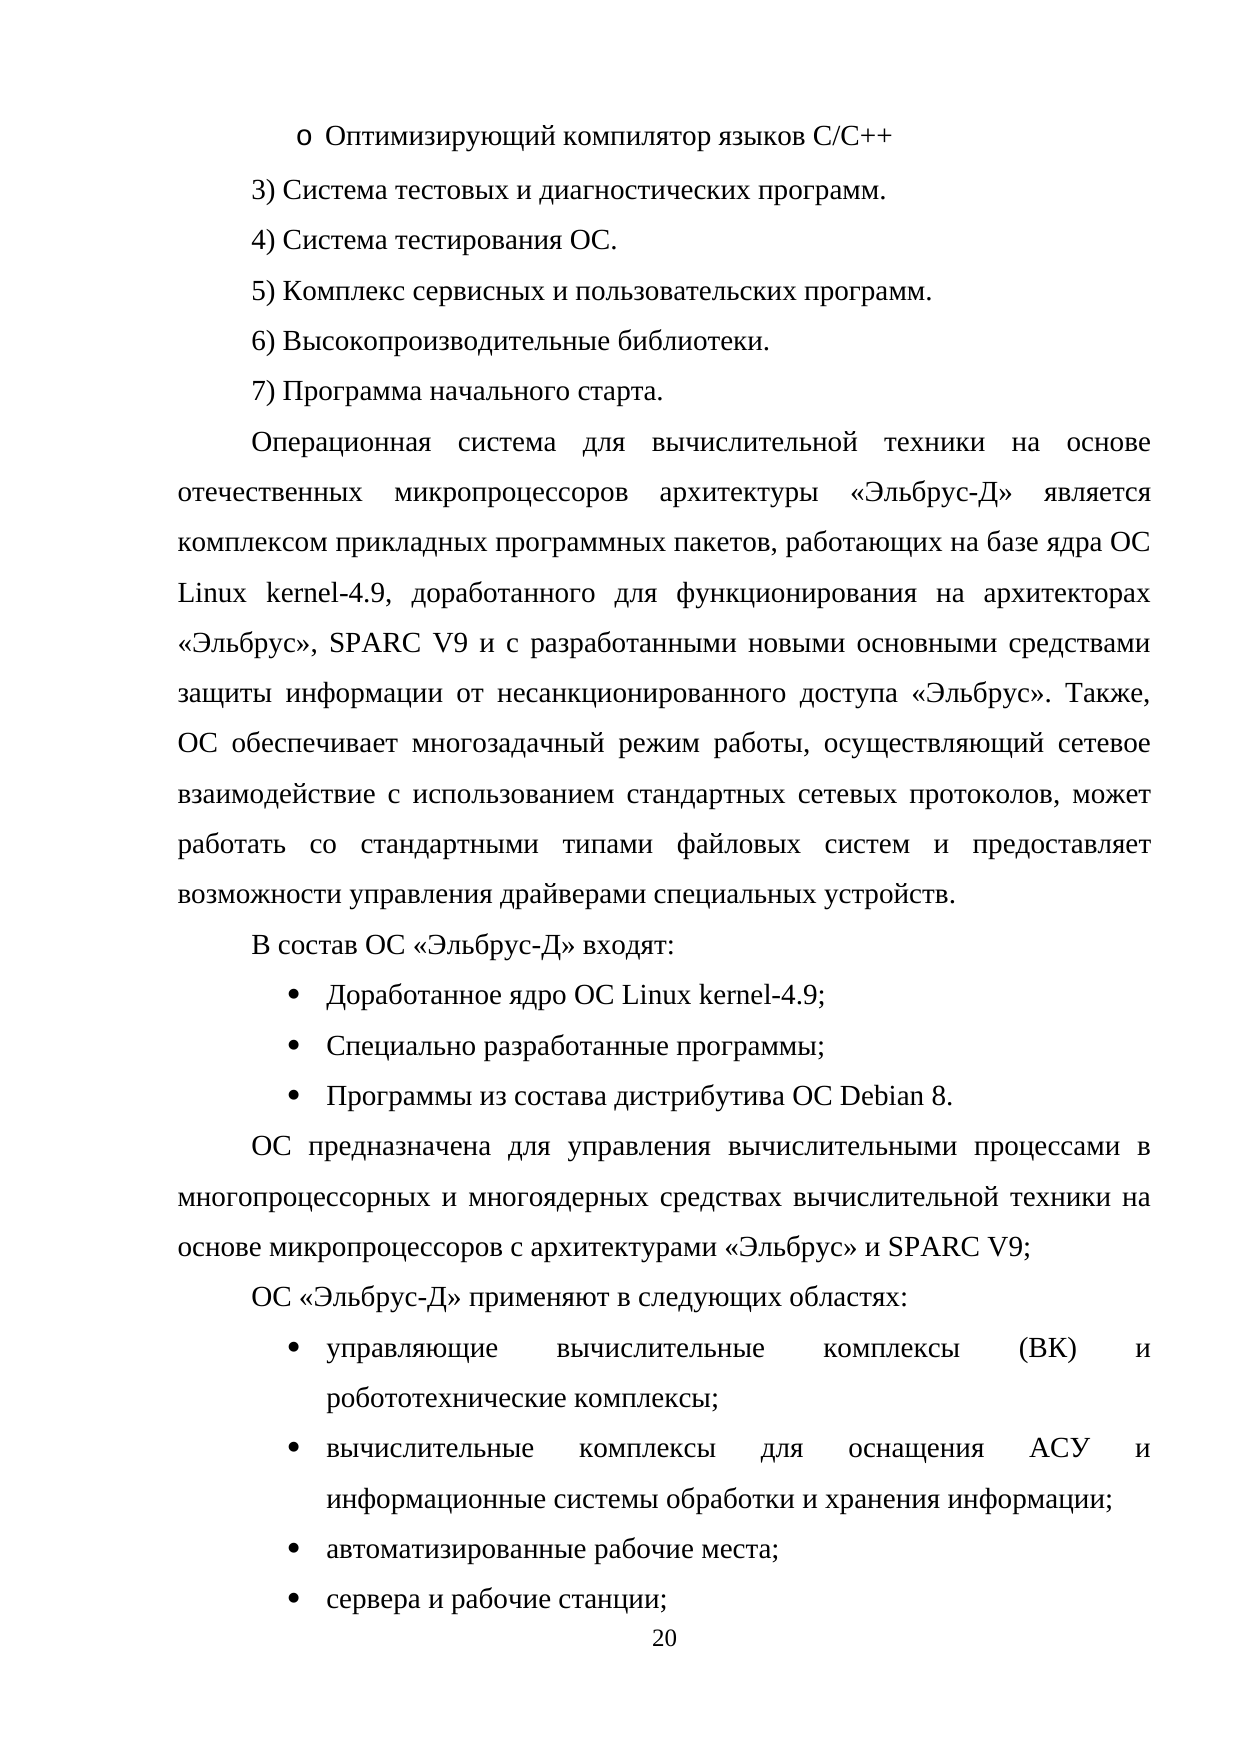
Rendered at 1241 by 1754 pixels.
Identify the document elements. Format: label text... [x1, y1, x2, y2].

list Доработанное ядро ОС Linux kernel-4.9; [288, 977, 1152, 1011]
list Оптимизирующий компилятор языков С/С++ [177, 118, 1152, 154]
text 4) Система тестирования ОС. [177, 222, 1152, 256]
list управляющие вычислительные комплексы (ВК) и робототехнические комплексы; [288, 1330, 1152, 1414]
text Операционная система для вычислительной техники на основе отечественных микропроцессоров архитектуры «Эльбрус-Д» является комплексом прикладных программных пакетов, работающих на базе ядра ОС Linux kernel-4.9, доработанного для функционирования на архитекторах «Эльбрус», SPARC V9 и с разработанными новыми основными средствами защиты информации от несанкционированного доступа «Эльбрус». Также, ОС обеспечивает многозадачный режим работы, осуществляющий сетевое взаимодействие с использованием стандартных сетевых протоколов, может работать со стандартными типами файловых систем и предоставляет возможности управления драйверами специальных устройств. [177, 424, 1152, 910]
list Программы из состава дистрибутива ОС Debian 8. [288, 1078, 1152, 1112]
text ОС «Эльбрус-Д» применяют в следующих областях: [177, 1279, 1152, 1313]
text 5) Комплекс сервисных и пользовательских программ. [177, 273, 1152, 306]
list Специально разработанные программы; [288, 1028, 1152, 1061]
text ОС предназначена для управления вычислительными процессами в многопроцессорных и многоядерных средствах вычислительной техники на основе микропроцессоров с архитектурами «Эльбрус» и SPARC V9; [177, 1128, 1152, 1263]
text 3) Система тестовых и диагностических программ. [177, 172, 1152, 206]
text 7) Программа начального старта. [177, 373, 1152, 407]
list автоматизированные рабочие места; [288, 1531, 1152, 1565]
list сервера и рабочие станции; [288, 1582, 1152, 1615]
list вычислительные комплексы для оснащения АСУ и информационные системы обработки и хранения информации; [288, 1430, 1152, 1514]
text В состав ОС «Эльбрус-Д» входят: [177, 927, 1152, 960]
text 6) Высокопроизводительные библиотеки. [177, 323, 1152, 357]
